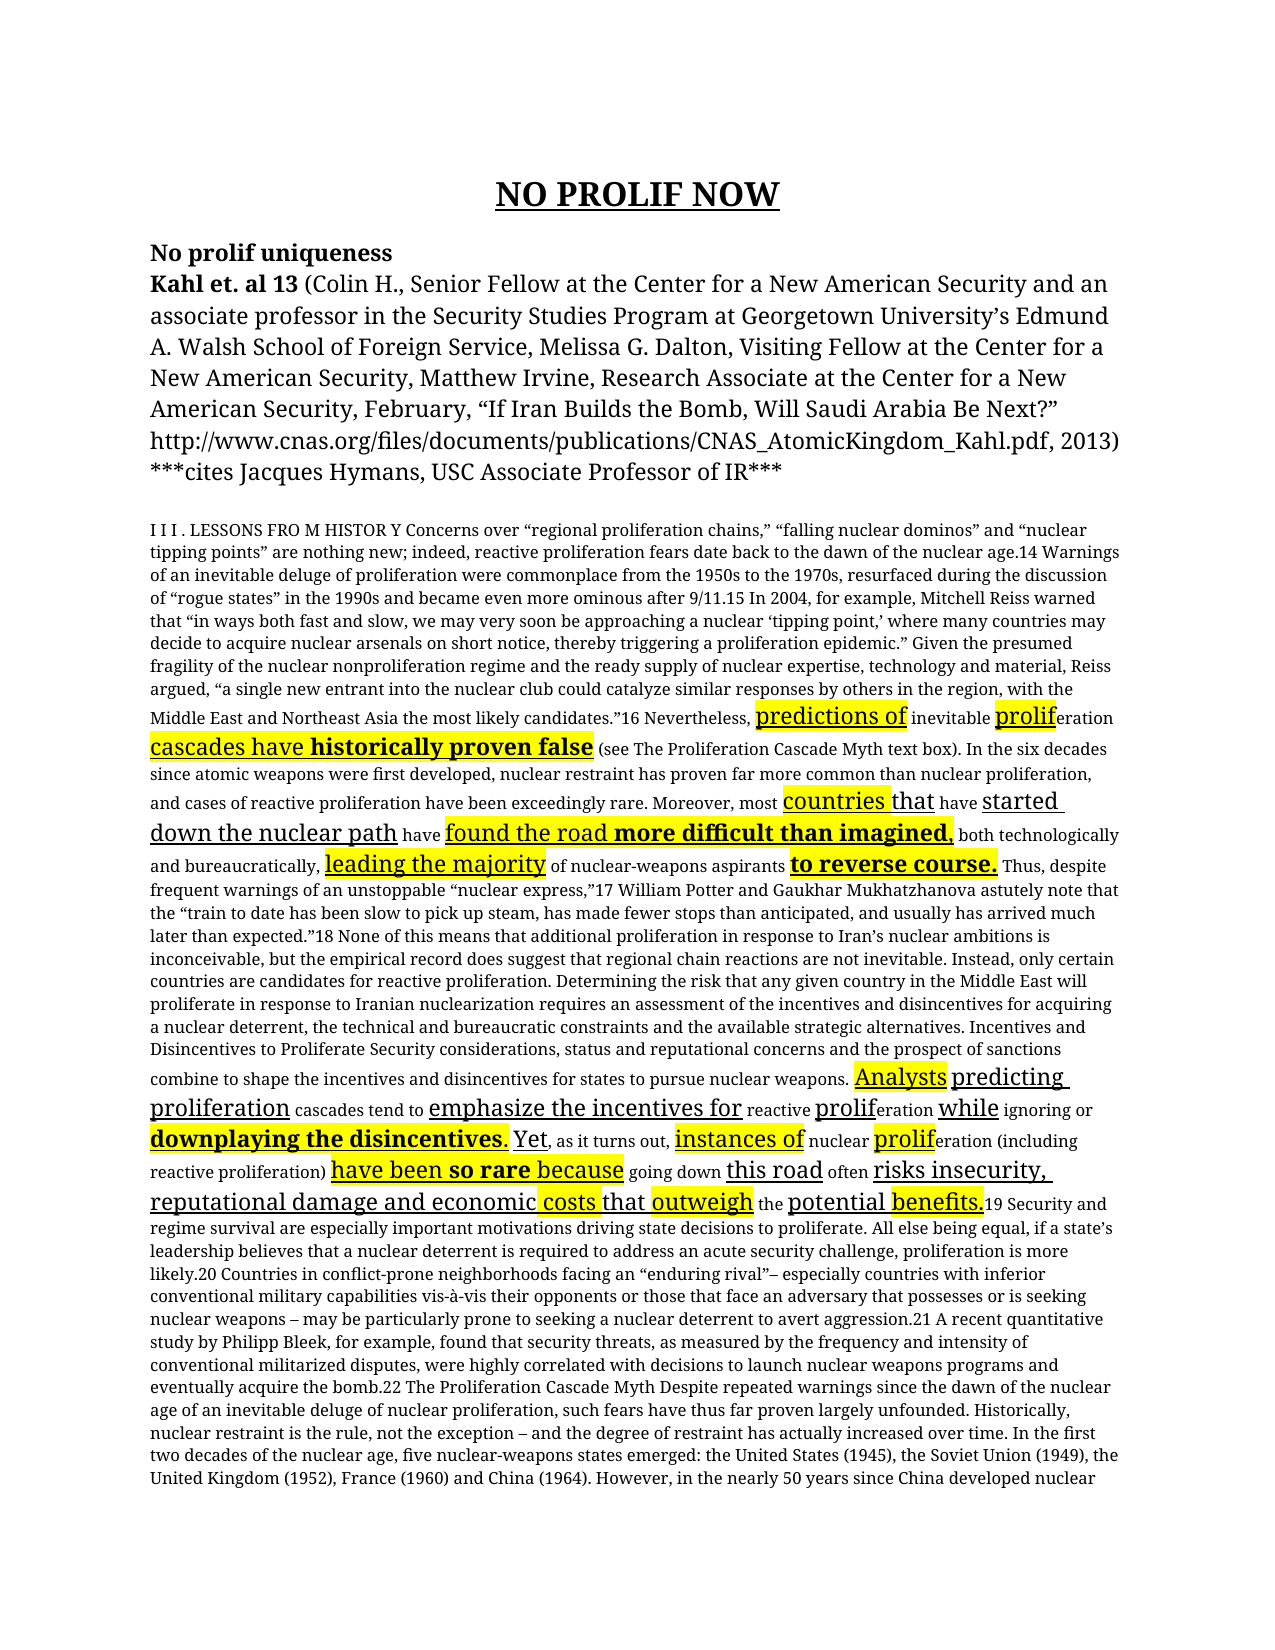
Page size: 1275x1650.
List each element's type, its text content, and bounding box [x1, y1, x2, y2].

text ***cites Jacques Hymans, USC Associate Professor of IR*** [150, 456, 1125, 487]
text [150, 518, 1125, 1489]
text Kahl et. al 13 (Colin H., Senior Fellow at the Center for a New American Security and an associate professor in the Security Studies Program at Georgetown University’s Edmund A. Walsh School of Foreign Service, Melissa G. Dalton, Visiting Fellow at the Center for a New American Security, Matthew Irvine, Research Associate at the Center for a New American Security, February, “If Iran Builds the Bomb, Will Saudi Arabia Be Next?” http://www.cnas.org/files/documents/publications/CNAS_AtomicKingdom_Kahl.pdf, 2013) [150, 268, 1125, 456]
subtitle No prolif uniqueness [150, 237, 1125, 268]
subtitle no prolif now [150, 171, 1125, 216]
